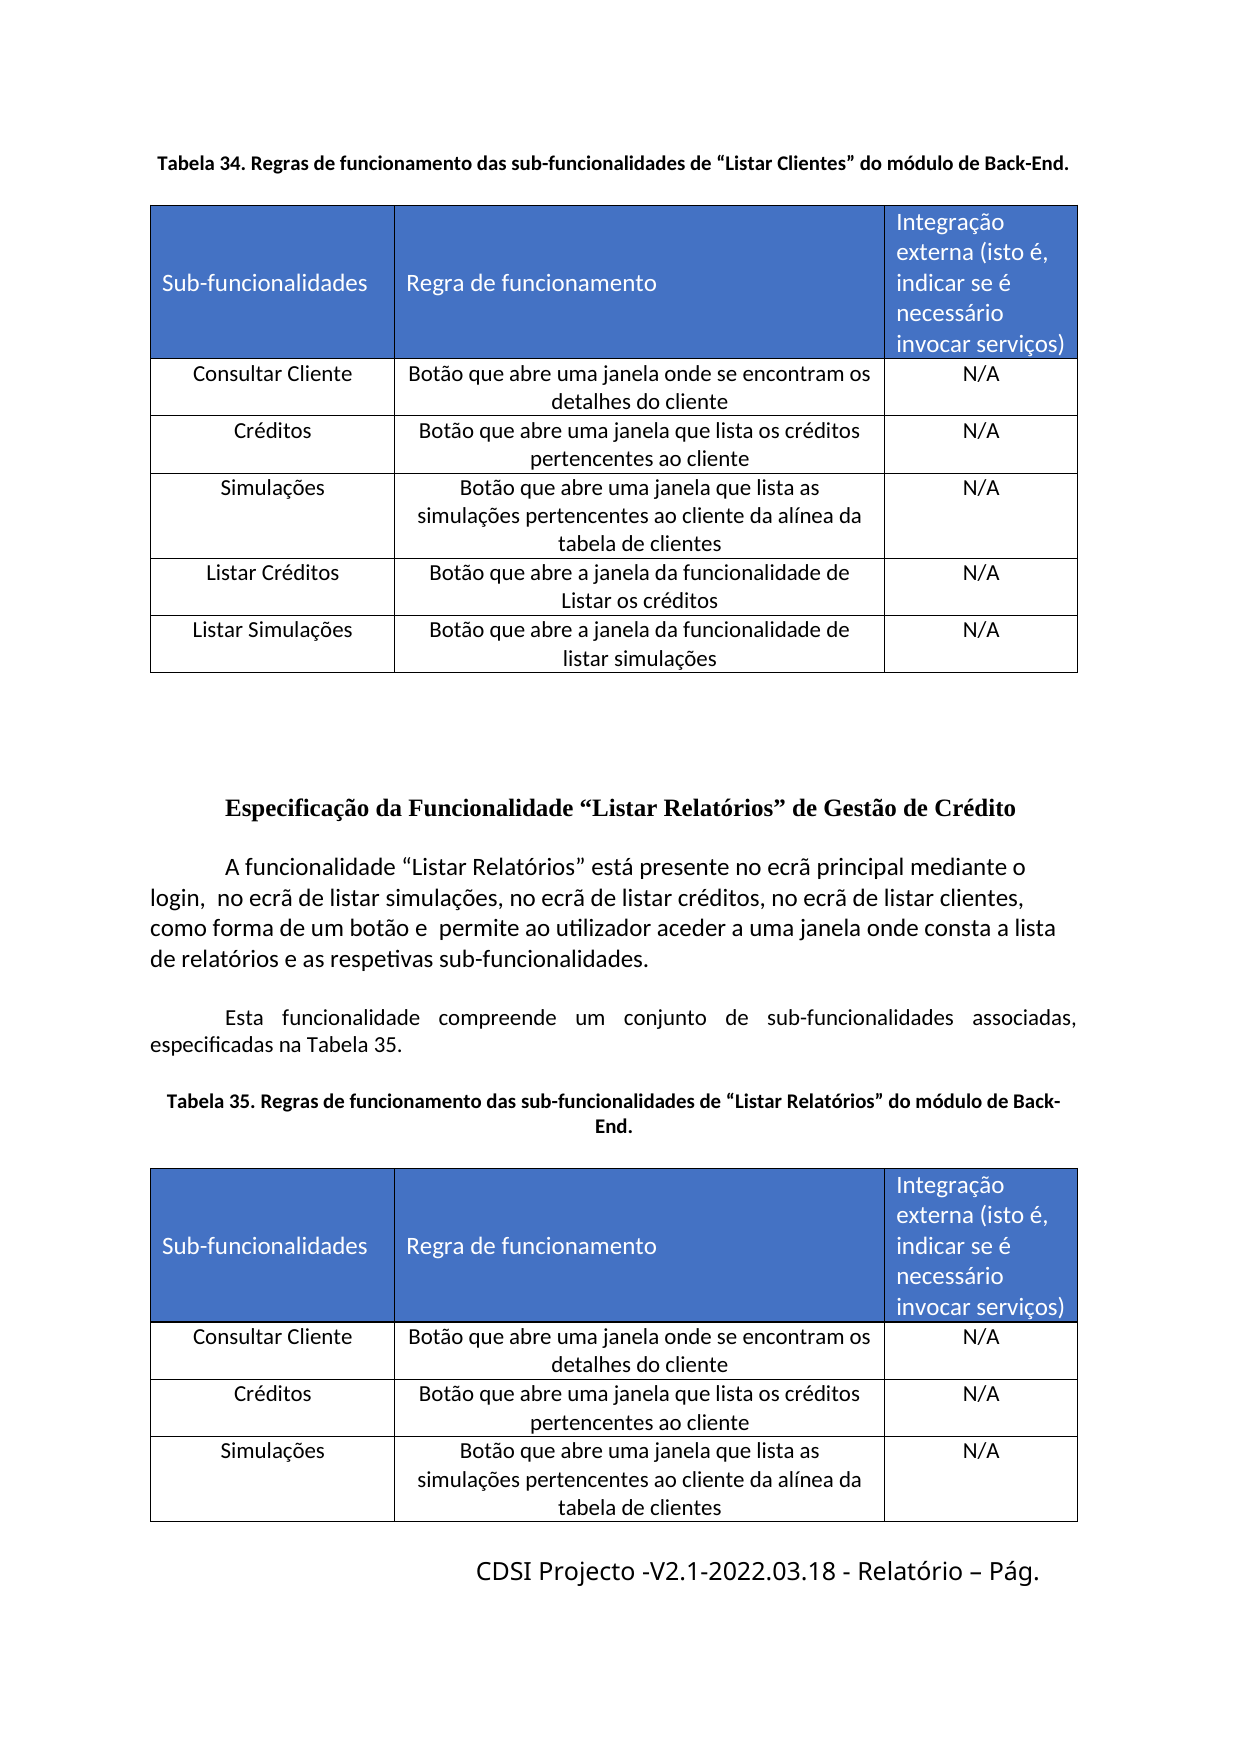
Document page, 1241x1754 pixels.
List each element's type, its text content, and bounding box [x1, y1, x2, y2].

table_cell Créditos [151, 416, 394, 472]
table_header Integração externa (isto é, indicar se é necessário invocar serviços) [885, 1169, 1077, 1321]
table_cell N/A [885, 474, 1077, 557]
table_cell Botão que abre uma janela onde se encontram os detalhes do cliente [395, 1323, 884, 1378]
text A funcionalidade “Listar Relatórios” está presente no ecrã principal mediante o login, no ecrã de listar simulações, no ecrã de listar créditos, no ecrã de listar clientes, como forma de um botão e permite ao utilizador aceder a uma janela onde consta a lista de relatórios e as respetivas sub-funcionalidades. [150, 851, 1078, 973]
table_cell Simulações [151, 474, 394, 557]
table_cell Botão que abre a janela da funcionalidade de Listar os créditos [395, 559, 884, 614]
table_cell Botão que abre uma janela que lista os créditos pertencentes ao cliente [395, 416, 884, 472]
table_cell N/A [885, 416, 1077, 472]
table_cell Simulações [151, 1437, 394, 1521]
table_cell Consultar Cliente [151, 359, 394, 415]
table_cell Botão que abre uma janela que lista os créditos pertencentes ao cliente [395, 1380, 884, 1436]
table_cell N/A [885, 616, 1077, 672]
table_cell N/A [885, 1437, 1077, 1521]
table_header Regra de funcionamento [395, 1169, 884, 1321]
table_cell N/A [885, 559, 1077, 614]
table_cell Listar Créditos [151, 559, 394, 614]
table_cell N/A [885, 1380, 1077, 1436]
table_cell Botão que abre uma janela onde se encontram os detalhes do cliente [395, 359, 884, 415]
text Tabela 34. Regras de funcionamento das sub-funcionalidades de “Listar Clientes” do módulo de Back-End. [150, 150, 1078, 175]
table_header Regra de funcionamento [395, 206, 884, 358]
text Tabela 35. Regras de funcionamento das sub-funcionalidades de “Listar Relatórios” do módulo de Back-End. [150, 1088, 1078, 1139]
table_cell N/A [885, 359, 1077, 415]
table_header Integração externa (isto é, indicar se é necessário invocar serviços) [885, 206, 1077, 358]
table_cell Botão que abre a janela da funcionalidade de listar simulações [395, 616, 884, 672]
text Esta funcionalidade compreende um conjunto de sub-funcionalidades associadas, especificadas na Tabela 35. [150, 1003, 1078, 1059]
table_cell Botão que abre uma janela que lista as simulações pertencentes ao cliente da alínea da tabela de clientes [395, 474, 884, 557]
table_cell Consultar Cliente [151, 1323, 394, 1378]
table_header Sub-funcionalidades [151, 1169, 394, 1321]
table_cell Listar Simulações [151, 616, 394, 672]
subtitle Especificação da Funcionalidade “Listar Relatórios” de Gestão de Crédito [225, 793, 1078, 822]
table_header Sub-funcionalidades [151, 206, 394, 358]
table_cell Créditos [151, 1380, 394, 1436]
table_cell Botão que abre uma janela que lista as simulações pertencentes ao cliente da alínea da tabela de clientes [395, 1437, 884, 1521]
table_cell N/A [885, 1323, 1077, 1378]
